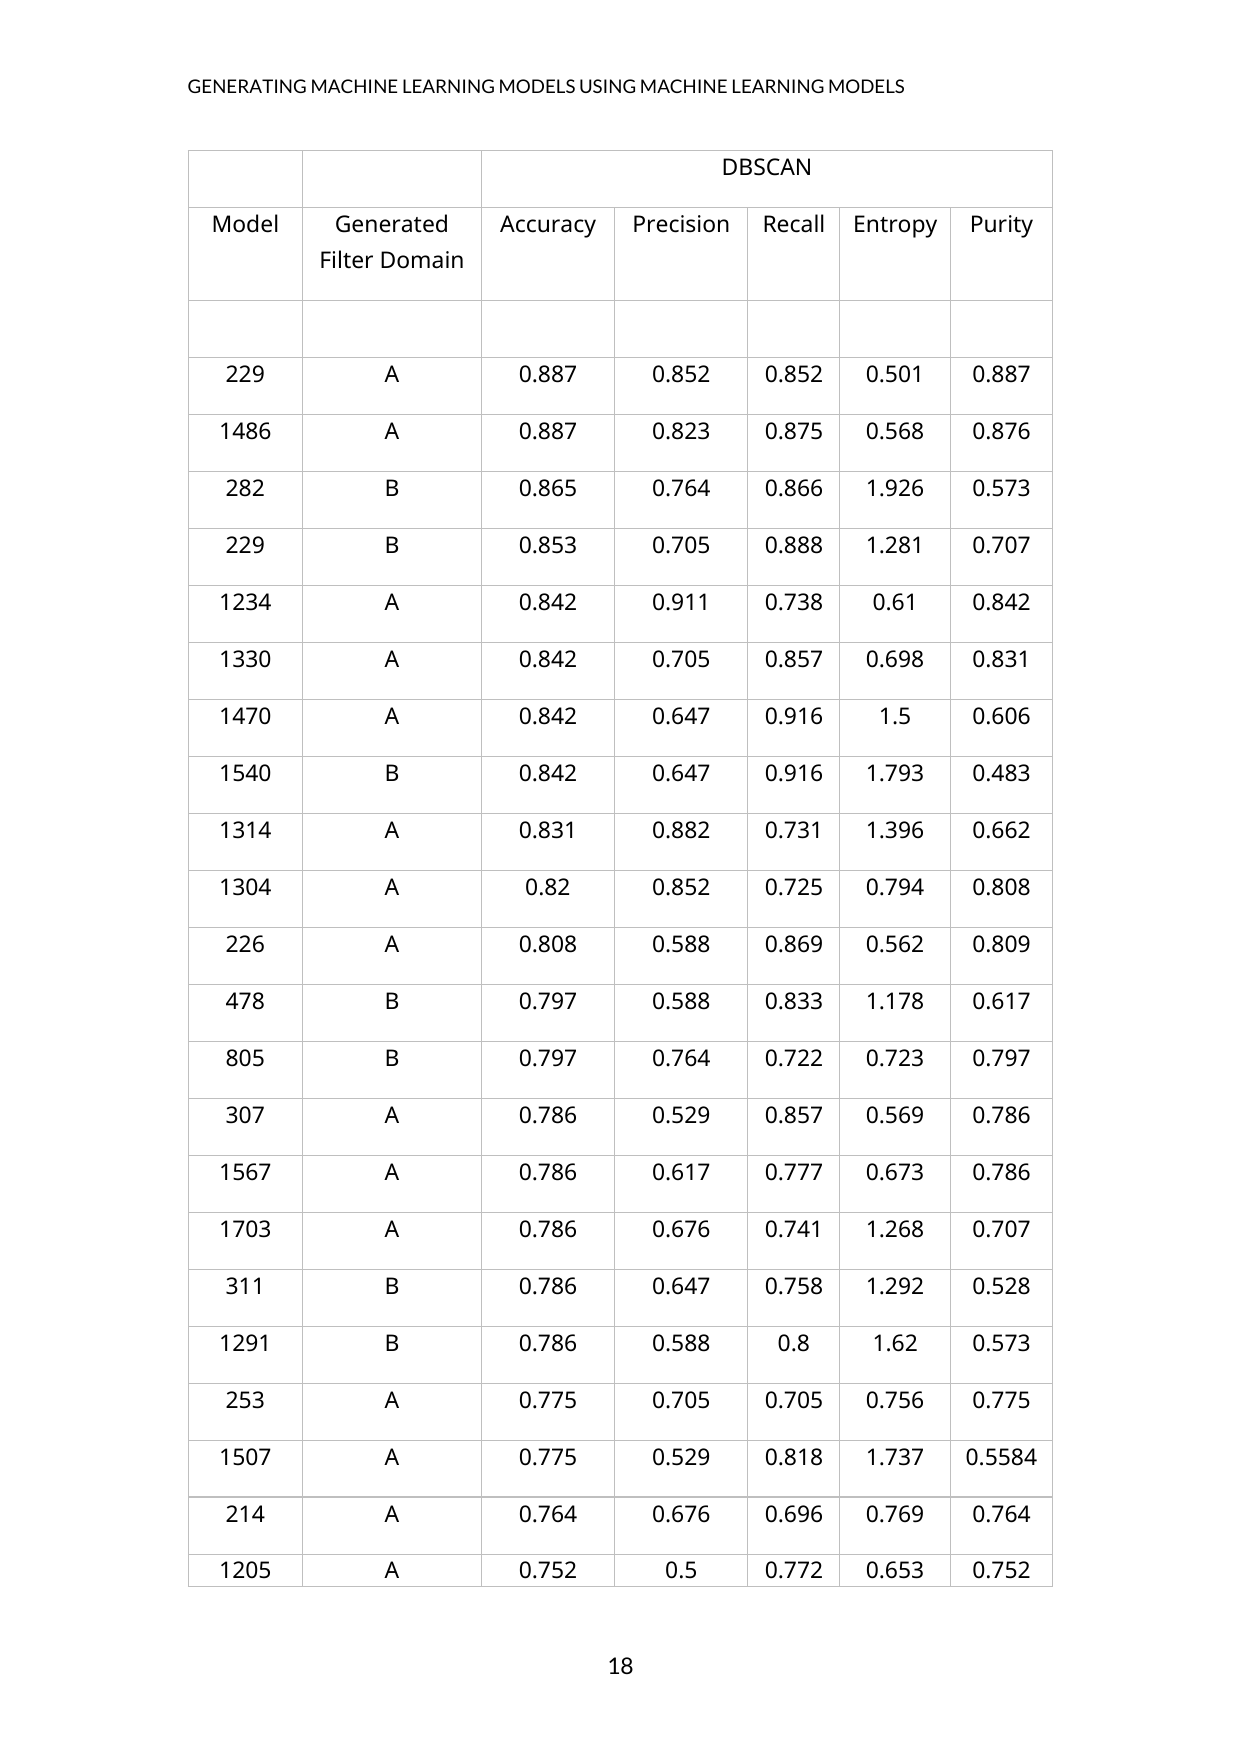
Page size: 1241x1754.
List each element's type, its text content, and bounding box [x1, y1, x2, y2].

table_cell 0.606 [951, 700, 1052, 756]
table_cell 0.722 [748, 1042, 839, 1098]
table_cell Recall [748, 208, 839, 300]
table_cell Accuracy [482, 208, 614, 300]
table_cell 0.707 [951, 529, 1052, 585]
table_cell 1567 [189, 1156, 302, 1212]
table_cell [615, 301, 747, 357]
table_cell 0.842 [482, 700, 614, 756]
table_cell 1.268 [840, 1213, 950, 1268]
table_cell 0.707 [951, 1213, 1052, 1268]
table_cell 0.573 [951, 1327, 1052, 1382]
table_cell 0.764 [615, 472, 747, 528]
table_cell 0.794 [840, 871, 950, 927]
table_cell [748, 301, 839, 357]
table_cell 0.911 [615, 586, 747, 642]
table_cell 0.887 [482, 358, 614, 414]
table_cell 0.775 [951, 1384, 1052, 1439]
table_cell 1486 [189, 415, 302, 471]
table_cell 0.528 [951, 1270, 1052, 1326]
table_cell 1291 [189, 1327, 302, 1382]
table_cell 0.569 [840, 1099, 950, 1154]
table_cell 0.852 [615, 871, 747, 927]
table_cell 0.786 [482, 1156, 614, 1212]
table_cell A [303, 586, 481, 642]
table_cell 1.292 [840, 1270, 950, 1326]
table_cell 282 [189, 472, 302, 528]
table_cell 1.178 [840, 985, 950, 1041]
table_header DBSCAN [482, 151, 1052, 207]
table_cell 0.617 [615, 1156, 747, 1212]
table_cell 0.842 [482, 586, 614, 642]
table_cell 0.756 [840, 1384, 950, 1439]
table_cell 0.705 [748, 1384, 839, 1439]
table_cell 0.857 [748, 1099, 839, 1154]
table_cell 0.775 [482, 1384, 614, 1439]
table_cell A [303, 1213, 481, 1268]
table_cell 0.723 [840, 1042, 950, 1098]
table_cell 0.786 [951, 1156, 1052, 1212]
table_cell [189, 301, 302, 357]
table_cell 0.869 [748, 928, 839, 984]
table_cell 0.772 [748, 1555, 839, 1586]
table_cell 253 [189, 1384, 302, 1439]
table_cell A [303, 1555, 481, 1586]
table_cell A [303, 415, 481, 471]
table_cell A [303, 928, 481, 984]
table_cell Model [189, 208, 302, 300]
table_cell 0.818 [748, 1441, 839, 1496]
table_cell 0.887 [482, 415, 614, 471]
table_cell B [303, 757, 481, 813]
table_cell 0.588 [615, 1327, 747, 1382]
table_cell A [303, 1099, 481, 1154]
table_cell 1.793 [840, 757, 950, 813]
table_cell 0.797 [482, 1042, 614, 1098]
table_cell 0.831 [951, 643, 1052, 699]
table_cell 0.758 [748, 1270, 839, 1326]
table_header [189, 151, 302, 207]
table_cell 0.764 [951, 1498, 1052, 1553]
table_cell B [303, 1042, 481, 1098]
table_cell 0.842 [482, 757, 614, 813]
table_cell 0.916 [748, 700, 839, 756]
table_cell 0.808 [482, 928, 614, 984]
table_cell 1540 [189, 757, 302, 813]
table_cell 0.562 [840, 928, 950, 984]
table_cell B [303, 1327, 481, 1382]
table_cell 1470 [189, 700, 302, 756]
table_cell 0.568 [840, 415, 950, 471]
table_cell 0.573 [951, 472, 1052, 528]
table_cell Generated Filter Domain [303, 208, 481, 300]
table_cell 0.797 [482, 985, 614, 1041]
table_cell 1.396 [840, 814, 950, 870]
table_cell 0.833 [748, 985, 839, 1041]
table_cell 478 [189, 985, 302, 1041]
table_cell B [303, 529, 481, 585]
table_cell 0.916 [748, 757, 839, 813]
table_cell 1.737 [840, 1441, 950, 1496]
table_cell 0.617 [951, 985, 1052, 1041]
table_cell 0.764 [615, 1042, 747, 1098]
table_cell 1507 [189, 1441, 302, 1496]
table_cell 226 [189, 928, 302, 984]
table_cell 1314 [189, 814, 302, 870]
table_cell 0.857 [748, 643, 839, 699]
table_cell [840, 301, 950, 357]
table_cell 0.752 [482, 1555, 614, 1586]
table_cell 0.501 [840, 358, 950, 414]
table_cell 0.823 [615, 415, 747, 471]
table_cell 0.529 [615, 1099, 747, 1154]
table_cell A [303, 1498, 481, 1553]
table_cell 0.865 [482, 472, 614, 528]
table_cell 0.786 [482, 1213, 614, 1268]
table_cell 0.676 [615, 1498, 747, 1553]
table_cell 0.5 [615, 1555, 747, 1586]
table_cell 0.842 [951, 586, 1052, 642]
table_cell 0.797 [951, 1042, 1052, 1098]
table_cell 0.786 [482, 1327, 614, 1382]
table_cell 0.676 [615, 1213, 747, 1268]
table_cell 0.852 [748, 358, 839, 414]
table_cell Purity [951, 208, 1052, 300]
table_cell 0.705 [615, 1384, 747, 1439]
table_cell 229 [189, 358, 302, 414]
table_cell 0.809 [951, 928, 1052, 984]
table_cell 1234 [189, 586, 302, 642]
table_cell A [303, 643, 481, 699]
table_cell 0.786 [951, 1099, 1052, 1154]
table_cell 0.769 [840, 1498, 950, 1553]
table_cell 214 [189, 1498, 302, 1553]
table_cell 0.647 [615, 700, 747, 756]
table_cell Precision [615, 208, 747, 300]
table_cell 0.882 [615, 814, 747, 870]
table_cell 0.775 [482, 1441, 614, 1496]
table_cell A [303, 814, 481, 870]
table_cell A [303, 700, 481, 756]
table_cell 0.5584 [951, 1441, 1052, 1496]
table_cell 0.588 [615, 985, 747, 1041]
table_cell A [303, 1156, 481, 1212]
table_cell 0.786 [482, 1270, 614, 1326]
table_cell A [303, 1384, 481, 1439]
table_cell [482, 301, 614, 357]
table_cell 229 [189, 529, 302, 585]
table_cell B [303, 985, 481, 1041]
table_cell 0.705 [615, 529, 747, 585]
table_cell 0.725 [748, 871, 839, 927]
table_cell 1304 [189, 871, 302, 927]
table_cell A [303, 358, 481, 414]
table_cell [303, 301, 481, 357]
table_cell 0.738 [748, 586, 839, 642]
table_cell 0.831 [482, 814, 614, 870]
table_cell 0.483 [951, 757, 1052, 813]
table_cell 0.673 [840, 1156, 950, 1212]
table_cell 805 [189, 1042, 302, 1098]
table_cell 311 [189, 1270, 302, 1326]
table_cell 0.662 [951, 814, 1052, 870]
table_cell 0.786 [482, 1099, 614, 1154]
table_cell 0.698 [840, 643, 950, 699]
table_cell 0.705 [615, 643, 747, 699]
table_cell 1703 [189, 1213, 302, 1268]
table_cell 0.529 [615, 1441, 747, 1496]
table_cell 0.875 [748, 415, 839, 471]
table_cell 1330 [189, 643, 302, 699]
table_cell 0.61 [840, 586, 950, 642]
table_cell 1.5 [840, 700, 950, 756]
table_cell 1.62 [840, 1327, 950, 1382]
table_cell 0.647 [615, 1270, 747, 1326]
table_cell 0.741 [748, 1213, 839, 1268]
table_cell 0.731 [748, 814, 839, 870]
table_cell 0.764 [482, 1498, 614, 1553]
table_cell 0.887 [951, 358, 1052, 414]
table_cell [951, 301, 1052, 357]
table_cell 0.808 [951, 871, 1052, 927]
table_cell 0.647 [615, 757, 747, 813]
table_cell 0.82 [482, 871, 614, 927]
table_cell 0.888 [748, 529, 839, 585]
table_cell 1.926 [840, 472, 950, 528]
table_cell 0.8 [748, 1327, 839, 1382]
table_cell 0.842 [482, 643, 614, 699]
table_cell 307 [189, 1099, 302, 1154]
table_header [303, 151, 481, 207]
table_cell 1205 [189, 1555, 302, 1586]
table_cell 0.752 [951, 1555, 1052, 1586]
table_cell 0.853 [482, 529, 614, 585]
table_cell 0.777 [748, 1156, 839, 1212]
table_cell 0.876 [951, 415, 1052, 471]
table_cell 0.588 [615, 928, 747, 984]
table_cell Entropy [840, 208, 950, 300]
table_cell B [303, 472, 481, 528]
table_cell A [303, 871, 481, 927]
table_cell 0.696 [748, 1498, 839, 1553]
table_cell 0.653 [840, 1555, 950, 1586]
table_cell A [303, 1441, 481, 1496]
table_cell B [303, 1270, 481, 1326]
table_cell 1.281 [840, 529, 950, 585]
table_cell 0.852 [615, 358, 747, 414]
table_cell 0.866 [748, 472, 839, 528]
